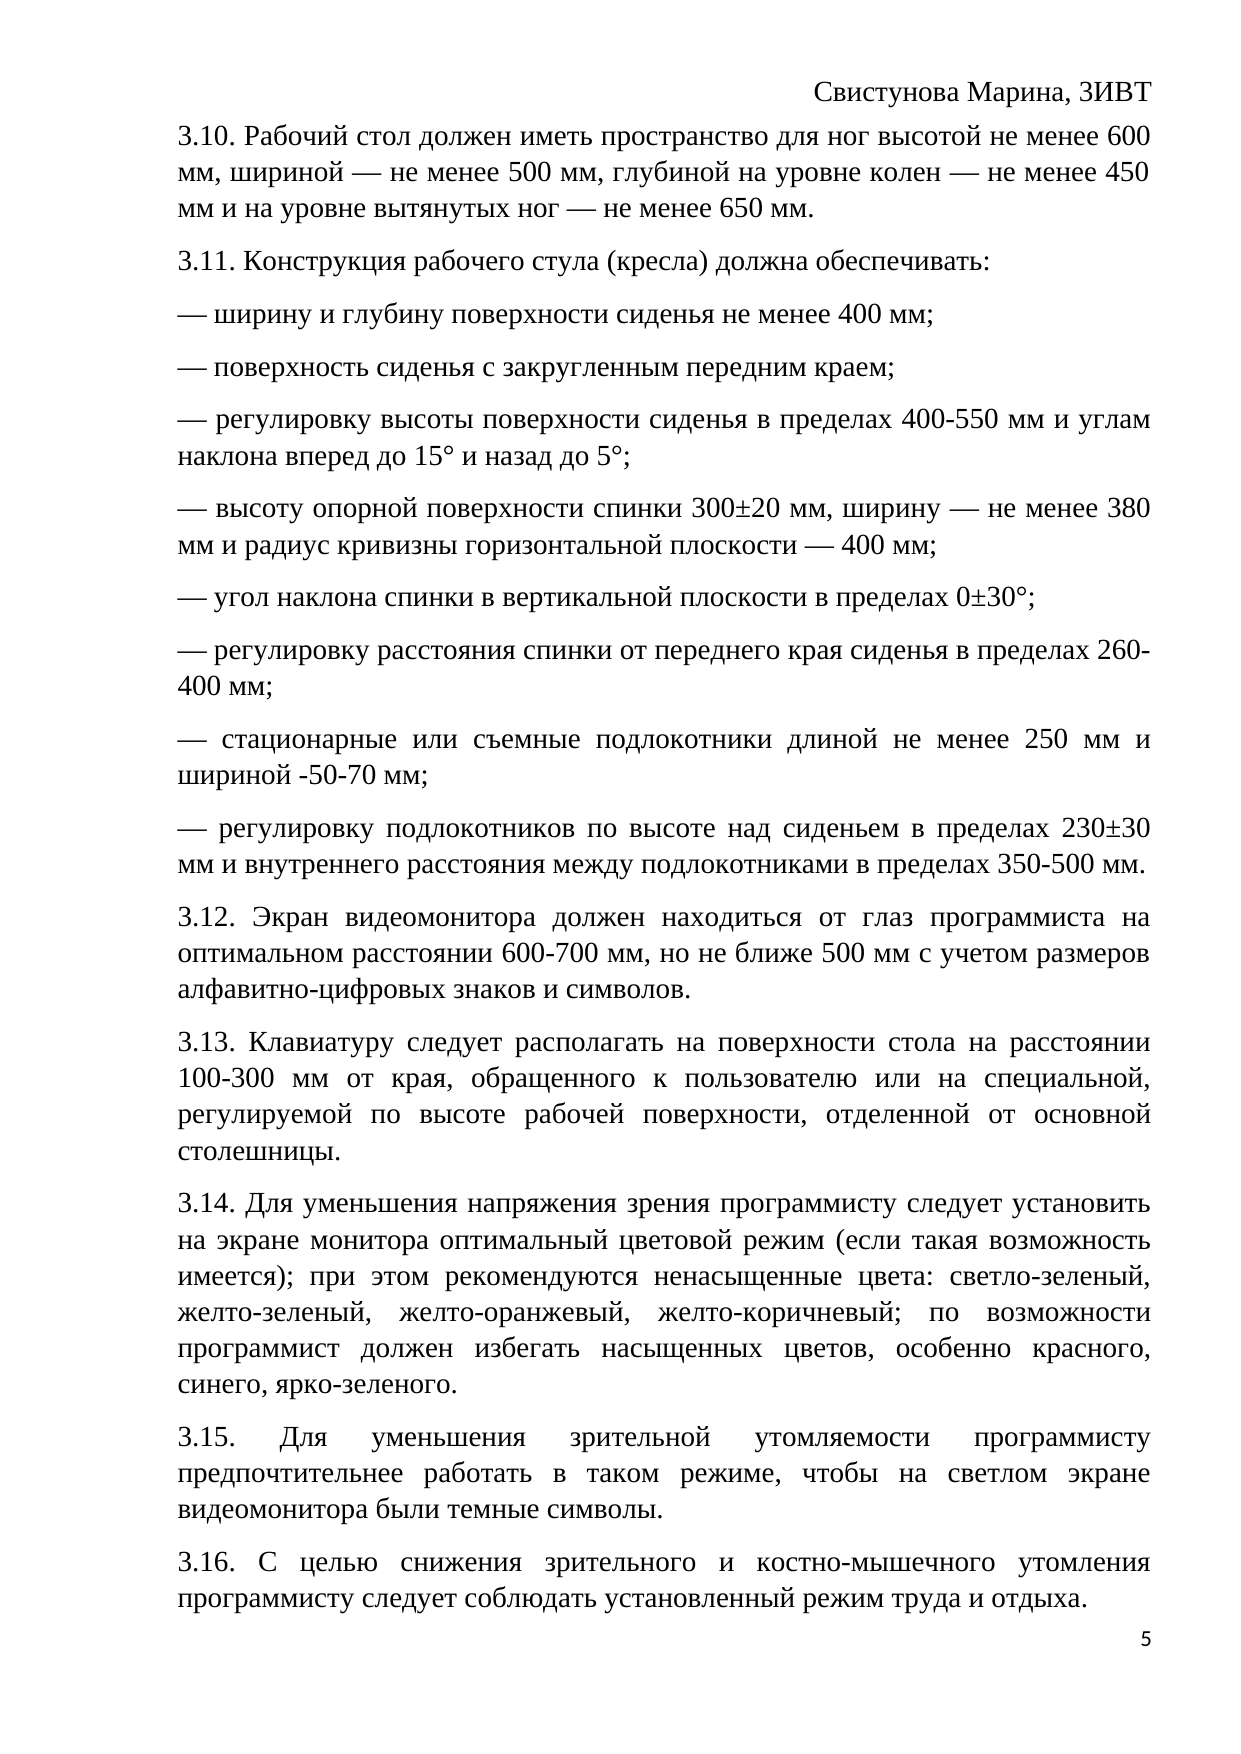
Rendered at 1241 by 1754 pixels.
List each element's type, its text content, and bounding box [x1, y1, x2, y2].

text 3.13. Клавиатуру следует располагать на поверхности стола на расстоянии 100-300 мм от края, обращенного к пользователю или на специальной, регулируемой по высоте рабочей поверхности, отделенной от основной столешницы. [177, 1024, 1152, 1166]
text — стационарные или съемные подлокотники длиной не менее 250 мм и шириной -50-70 мм; [177, 721, 1152, 791]
text — регулировку подлокотников по высоте над сиденьем в пределах 230±30 мм и внутреннего расстояния между подлокотниками в пределах 350-500 мм. [177, 810, 1152, 880]
text 3.16. С целью снижения зрительного и костно-мышечного утомления программисту следует соблюдать установленный режим труда и отдыха. [177, 1544, 1152, 1614]
text 3.15. Для уменьшения зрительной утомляемости программисту предпочтительнее работать в таком режиме, чтобы на светлом экране видеомонитора были темные символы. [177, 1419, 1152, 1525]
text — высоту опорной поверхности спинки 300±20 мм, ширину — не менее 380 мм и радиус кривизны горизонтальной плоскости — 400 мм; [177, 491, 1152, 560]
text — регулировку расстояния спинки от переднего края сиденья в пределах 260-400 мм; [177, 632, 1152, 702]
text 3.14. Для уменьшения напряжения зрения программисту следует установить на экране монитора оптимальный цветовой режим (если такая возможность имеется); при этом рекомендуются ненасыщенные цвета: светло-зеленый, желто-зеленый, желто-оранжевый, желто-коричневый; по возможности программист должен избегать насыщенных цветов, особенно красного, синего, ярко-зеленого. [177, 1186, 1152, 1400]
text 3.11. Конструкция рабочего стула (кресла) должна обеспечивать: [177, 243, 1152, 277]
text — угол наклона спинки в вертикальной плоскости в пределах 0±30°; [177, 579, 1152, 613]
text — поверхность сиденья с закругленным передним краем; [177, 349, 1152, 382]
text 3.12. Экран видеомонитора должен находиться от глаз программиста на оптимальном расстоянии 600-700 мм, но не ближе 500 мм с учетом размеров алфавитно-цифровых знаков и символов. [177, 899, 1152, 1005]
text — регулировку высоты поверхности сиденья в пределах 400-550 мм и углам наклона вперед до 15° и назад до 5°; [177, 402, 1152, 471]
text 3.10. Рабочий стол должен иметь пространство для ног высотой не менее 600 мм, шириной — не менее 500 мм, глубиной на уровне колен — не менее 450 мм и на уровне вытянутых ног — не менее 650 мм. [177, 118, 1152, 224]
text — ширину и глубину поверхности сиденья не менее 400 мм; [177, 296, 1152, 329]
